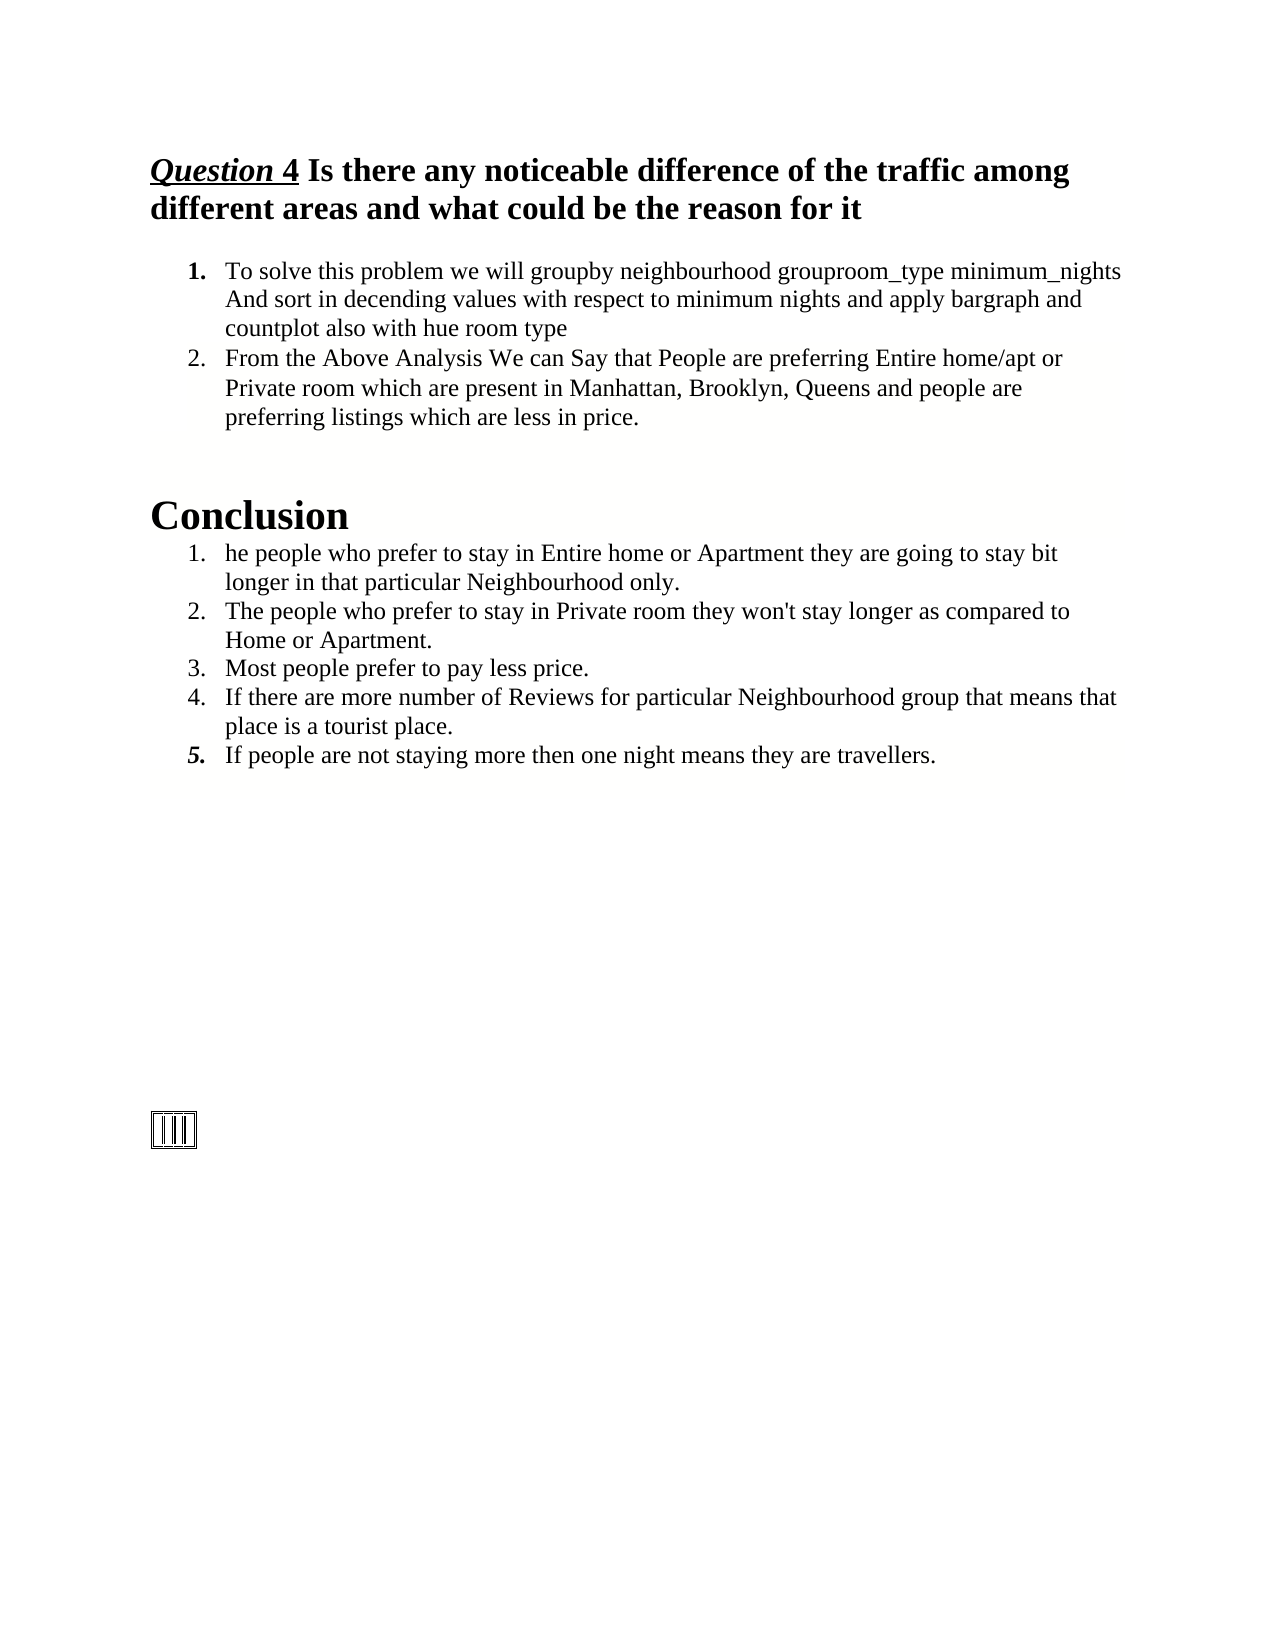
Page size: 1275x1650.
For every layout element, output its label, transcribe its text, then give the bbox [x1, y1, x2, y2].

list Most people prefer to pay less price. [187, 653, 1125, 682]
table_header [164, 1112, 174, 1146]
list The people who prefer to stay in Private room they won't stay longer as compared to Home or Apartment. [187, 596, 1125, 653]
table_header [154, 1114, 164, 1146]
text Conclusion [150, 491, 1125, 538]
list If there are more number of Reviews for particular Neighbourhood group that means that place is a tourist place. [187, 682, 1125, 740]
table_header [184, 1114, 194, 1146]
list To solve this problem we will groupby neighbourhood grouproom_type minimum_nights And sort in decending values with respect to minimum nights and apply bargraph and countplot also with hue room type [187, 256, 1125, 342]
text Question 4 Is there any noticeable difference of the traffic among different areas and what could be the reason for it [150, 150, 1125, 227]
list From the Above Analysis We can Say that People are preferring Entire home/apt or Private room which are present in Manhattan, Brooklyn, Queens and people are preferring listings which are less in price. [187, 342, 1125, 431]
table_header [174, 1112, 184, 1146]
list If people are not staying more then one night means they are travellers. [187, 740, 1125, 769]
list he people who prefer to stay in Entire home or Apartment they are going to stay bit longer in that particular Neighbourhood only. [187, 538, 1125, 596]
